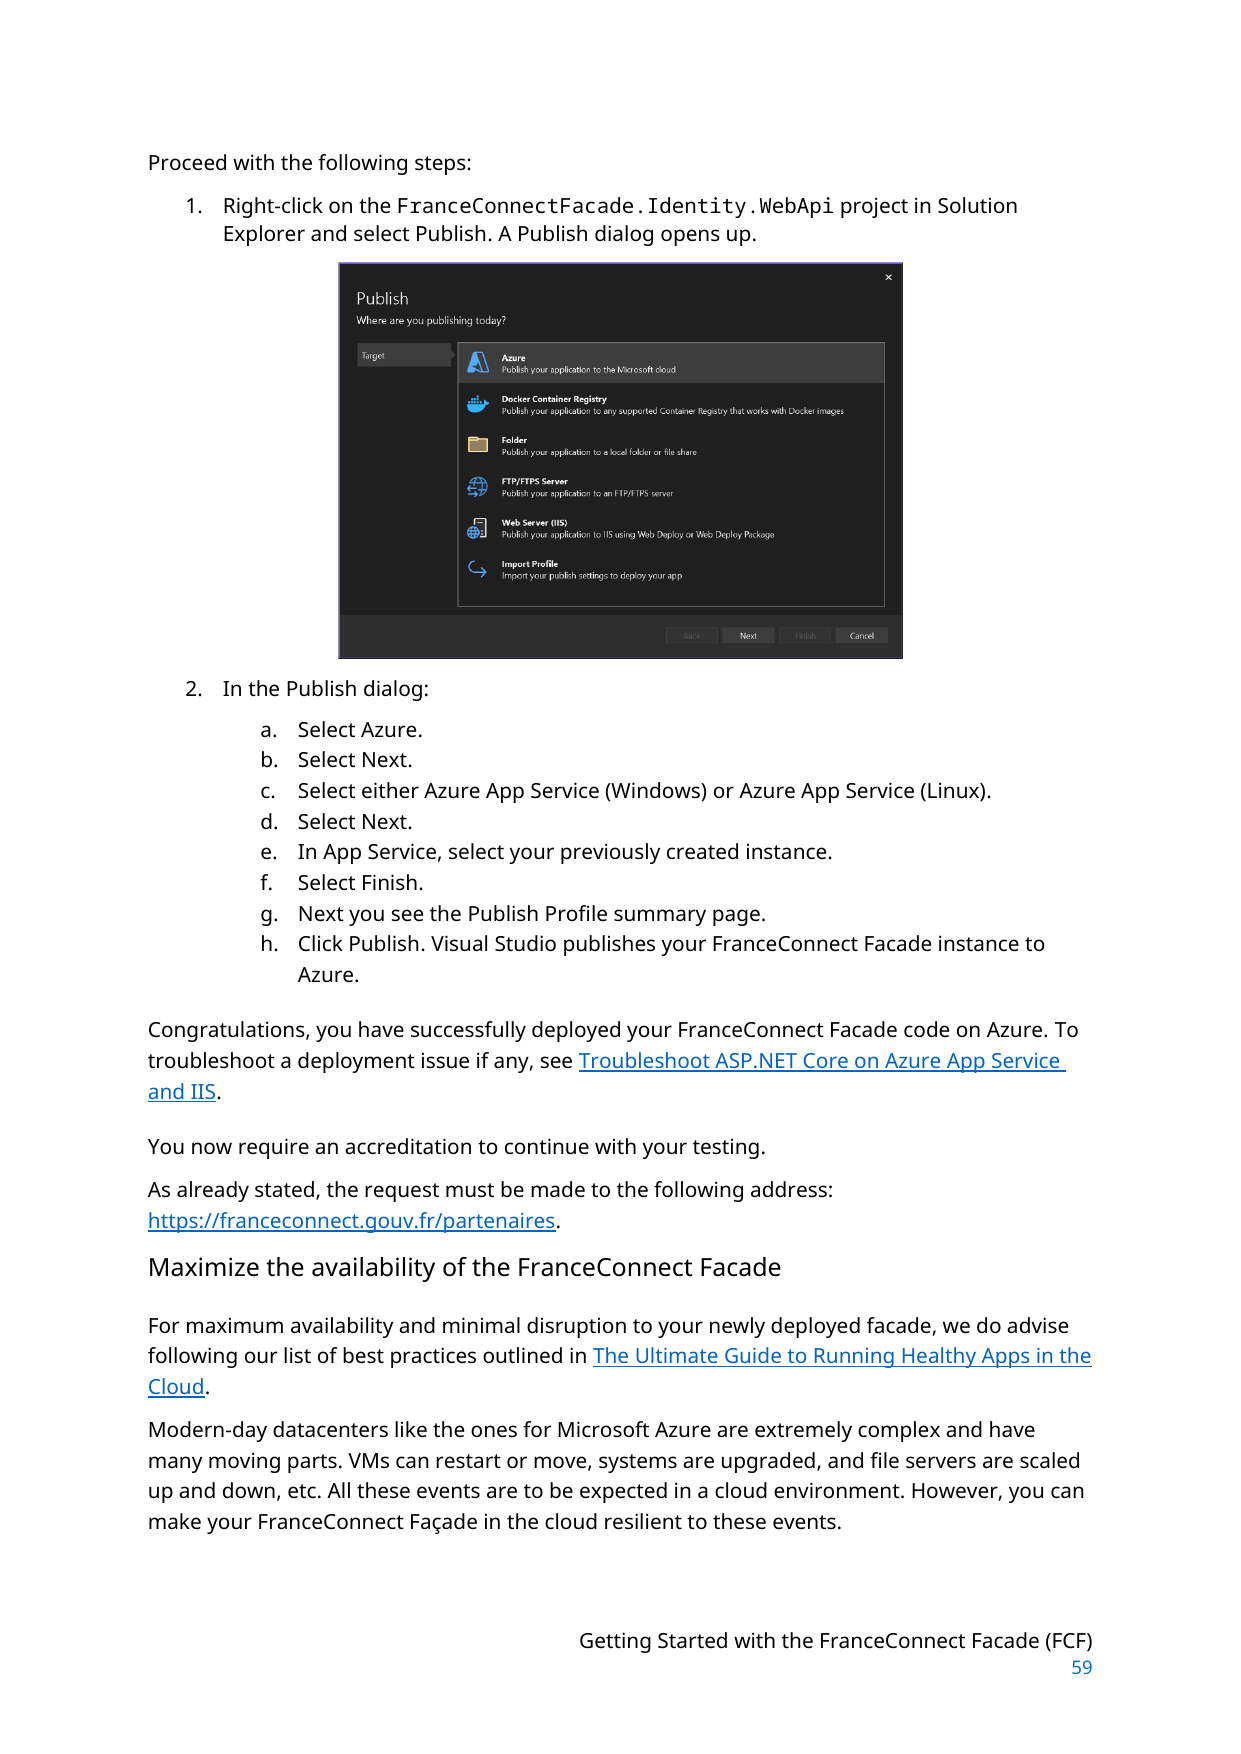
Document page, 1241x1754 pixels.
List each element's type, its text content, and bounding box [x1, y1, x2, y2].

list In App Service, select your previously created instance. [260, 837, 1093, 866]
list Next you see the Publish Profile summary page. [260, 899, 1093, 927]
list Select Next. [260, 746, 1093, 774]
list In the Publish dialog: [185, 674, 1093, 702]
text Modern-day datacenters like the ones for Microsoft Azure are extremely complex and have many moving parts. VMs can restart or move, systems are upgraded, and file servers are scaled up and down, etc. All these events are to be expected in a cloud environment. However, you can make your FranceConnect Façade in the cloud resilient to these events. [148, 1415, 1093, 1536]
text Congratulations, you have successfully deployed your FranceConnect Facade code on Azure. To troubleshoot a deployment issue if any, see Troubleshoot ASP.NET Core on Azure App Service and IIS. [148, 1016, 1093, 1105]
picture [336, 260, 904, 660]
list Select Finish. [260, 868, 1093, 896]
list Right-click on the FranceConnectFacade.Identity.WebApi project in Solution Explorer and select Publish. A Publish dialog opens up. [185, 191, 1093, 248]
list Click Publish. Visual Studio publishes your FranceConnect Facade instance to Azure. [260, 929, 1093, 988]
list Select Next. [260, 807, 1093, 835]
list Select Azure. [260, 715, 1093, 743]
text For maximum availability and minimal disruption to your newly deployed facade, we do advise following our list of best practices outlined in The Ultimate Guide to Running Healthy Apps in the Cloud. [148, 1311, 1093, 1401]
text Proceed with the following steps: [148, 148, 1093, 176]
text As already stated, the request must be made to the following address: https://franceconnect.gouv.fr/partenaires. [148, 1176, 1093, 1234]
list Select either Azure App Service (Windows) or Azure App Service (Linux). [260, 776, 1093, 804]
subtitle Maximize the availability of the FranceConnect Facade [148, 1249, 1093, 1283]
text You now require an accreditation to continue with your testing. [148, 1132, 1093, 1161]
